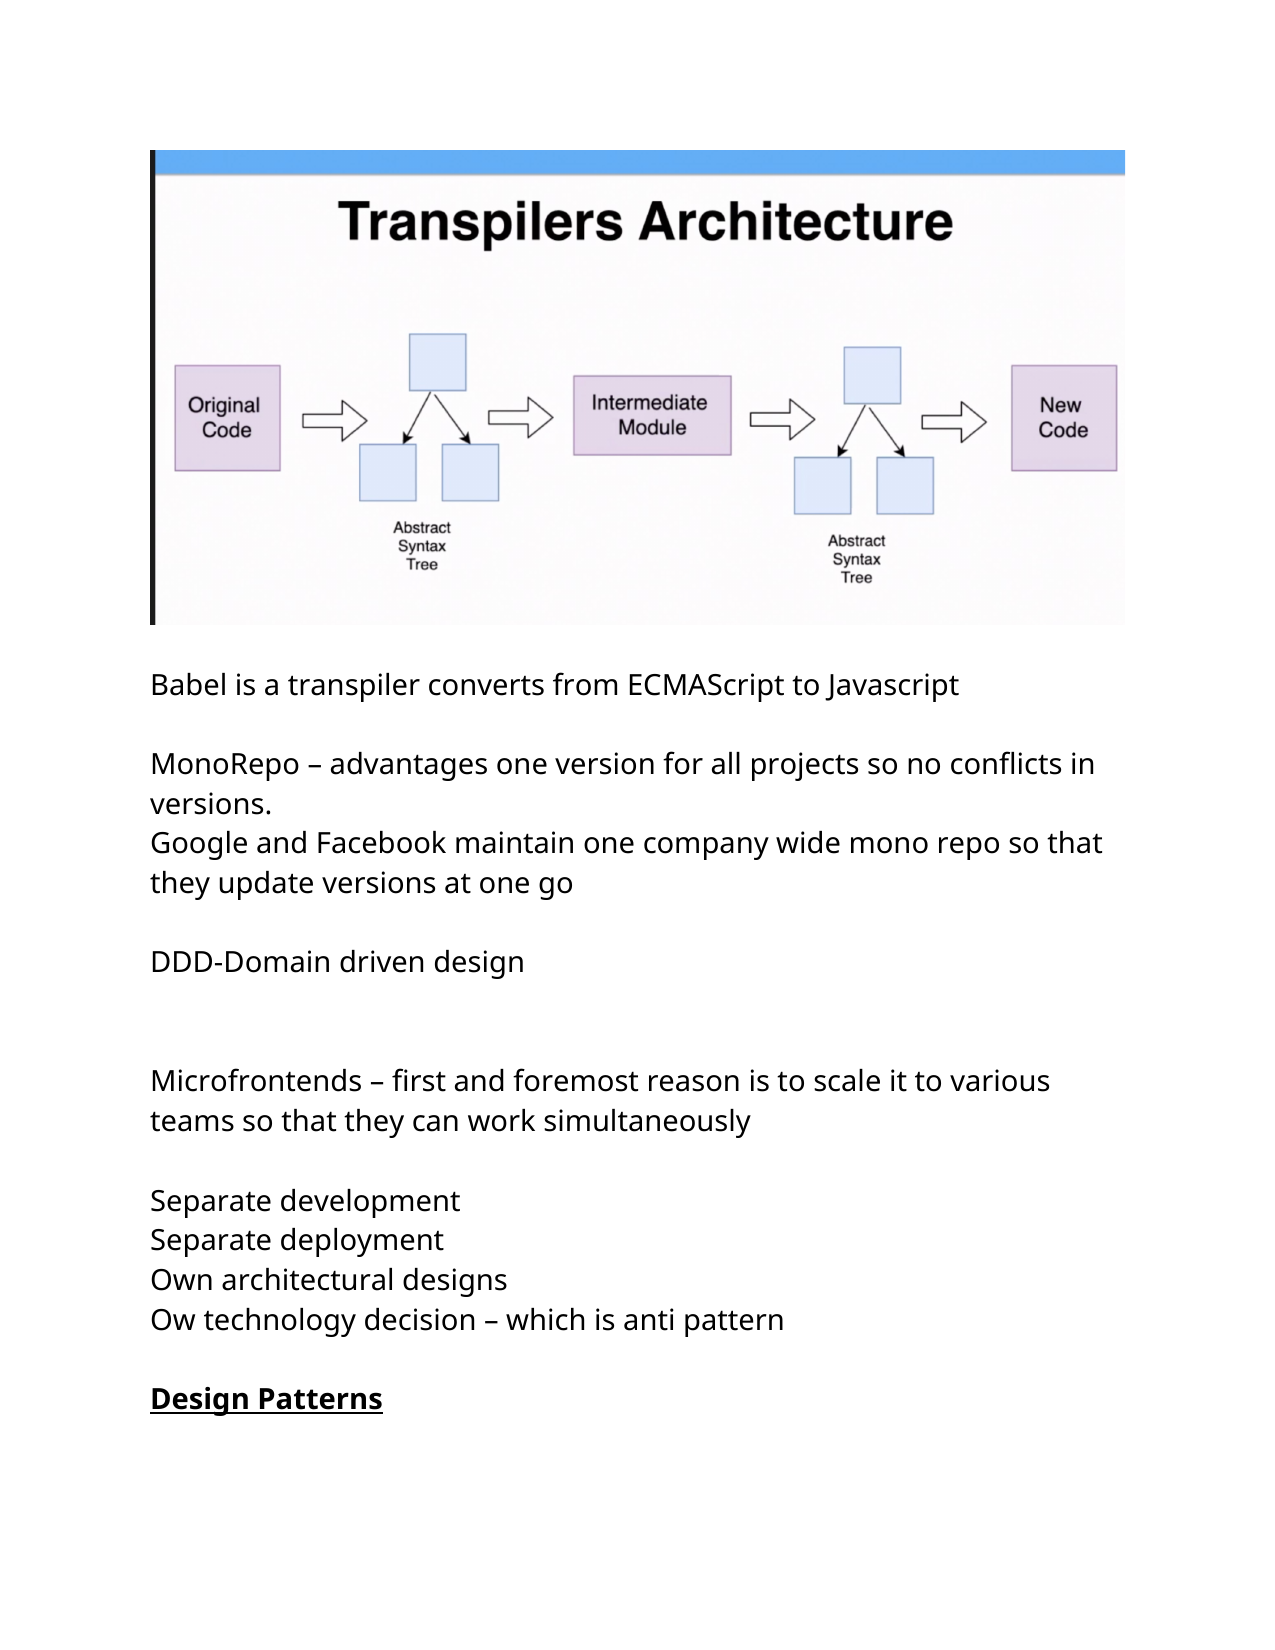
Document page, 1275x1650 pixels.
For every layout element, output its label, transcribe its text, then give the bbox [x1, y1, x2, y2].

text Separate deployment [150, 1219, 1125, 1259]
text Own architectural designs [150, 1259, 1125, 1299]
text Google and Facebook maintain one company wide mono repo so that they update versions at one go [150, 823, 1125, 902]
text Separate development [150, 1180, 1125, 1219]
text Microfrontends – first and foremost reason is to scale it to various teams so that they can work simultaneously [150, 1061, 1125, 1140]
text MonoRepo – advantages one version for all projects so no conflicts in versions. [150, 743, 1125, 823]
text Babel is a transpiler converts from ECMAScript to Javascript [150, 664, 1125, 703]
text DDD-Domain driven design [150, 942, 1125, 981]
text Ow technology decision – which is anti pattern [150, 1299, 1125, 1338]
picture [150, 150, 1125, 625]
text Design Patterns [150, 1378, 1125, 1418]
